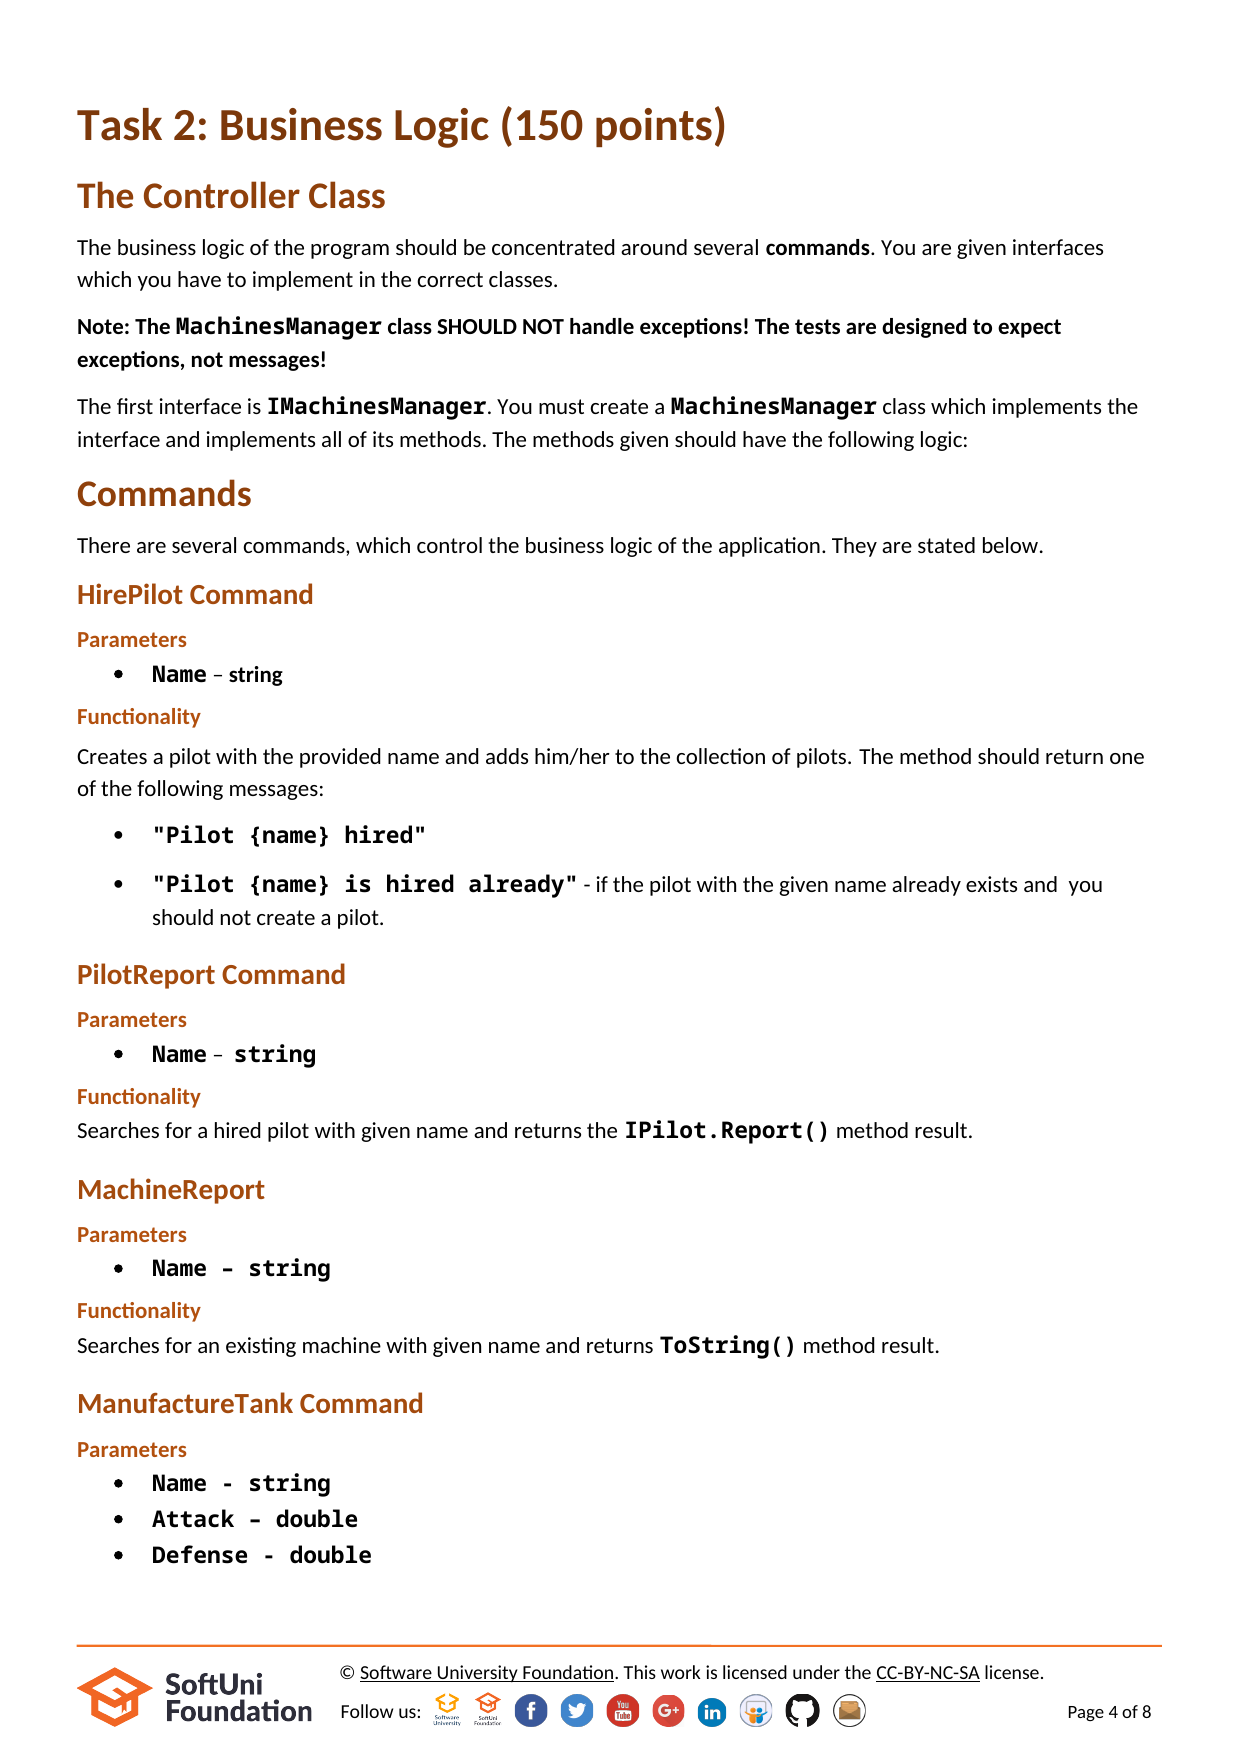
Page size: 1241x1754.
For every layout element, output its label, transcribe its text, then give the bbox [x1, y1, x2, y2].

subtitle The Controller Class [77, 172, 1163, 218]
subtitle Task 2: Business Logic (150 points) [77, 95, 1163, 151]
picture [652, 1695, 685, 1727]
list "Pilot {name} hired" [114, 819, 1163, 850]
subtitle Functionality [77, 1296, 1163, 1324]
picture [514, 1694, 548, 1727]
text Searches for a hired pilot with given name and returns the IPilot.Report() method result. [77, 1114, 1163, 1145]
text Note: The MachinesManager class SHOULD NOT handle exceptions! The tests are designed to expect exceptions, not messages! [77, 310, 1163, 373]
picture [833, 1694, 866, 1727]
picture [718, 1698, 727, 1706]
list Name – string [114, 1252, 1163, 1283]
subtitle Parameters [77, 1220, 1163, 1248]
picture [433, 1693, 461, 1727]
picture [785, 1694, 820, 1727]
picture [606, 1694, 640, 1727]
subtitle Parameters [77, 1435, 1163, 1463]
picture [718, 1719, 727, 1727]
list Attack – double [114, 1503, 1163, 1534]
list Defense - double [114, 1539, 1163, 1570]
picture [739, 1694, 773, 1727]
text The first interface is IMachinesManager. You must create a MachinesManager class which implements the interface and implements all of its methods. The methods given should have the following logic: [77, 390, 1163, 454]
subtitle HirePilot Command [77, 576, 1163, 612]
subtitle Functionality [77, 702, 1163, 730]
picture [474, 1692, 502, 1727]
subtitle ManufactureTank Command [77, 1385, 1163, 1421]
list Name – string [114, 1037, 1163, 1069]
text Searches for an existing machine with given name and returns ToString() method result. [77, 1329, 1163, 1360]
picture [560, 1694, 594, 1727]
subtitle Parameters [77, 1005, 1163, 1033]
picture [711, 1710, 720, 1719]
subtitle PilotReport Command [77, 956, 1163, 992]
subtitle Commands [77, 470, 1163, 516]
text There are several commands, which control the business logic of the application. They are stated below. [77, 531, 1163, 559]
list Name - string [114, 1467, 1163, 1498]
list "Pilot {name} is hired already" - if the pilot with the given name already exists and you should not create a pilot. [114, 868, 1163, 931]
picture [697, 1698, 706, 1706]
subtitle Parameters [77, 625, 1163, 653]
list Name – string [114, 657, 1163, 689]
subtitle MachineReport [77, 1171, 1163, 1206]
picture [76, 1667, 312, 1727]
picture [697, 1719, 706, 1727]
text Creates a pilot with the provided name and adds him/her to the collection of pilots. The method should return one of the following messages: [77, 742, 1163, 802]
subtitle Functionality [77, 1082, 1163, 1110]
text The business logic of the program should be concentrated around several commands. You are given interfaces which you have to implement in the correct classes. [77, 233, 1163, 293]
